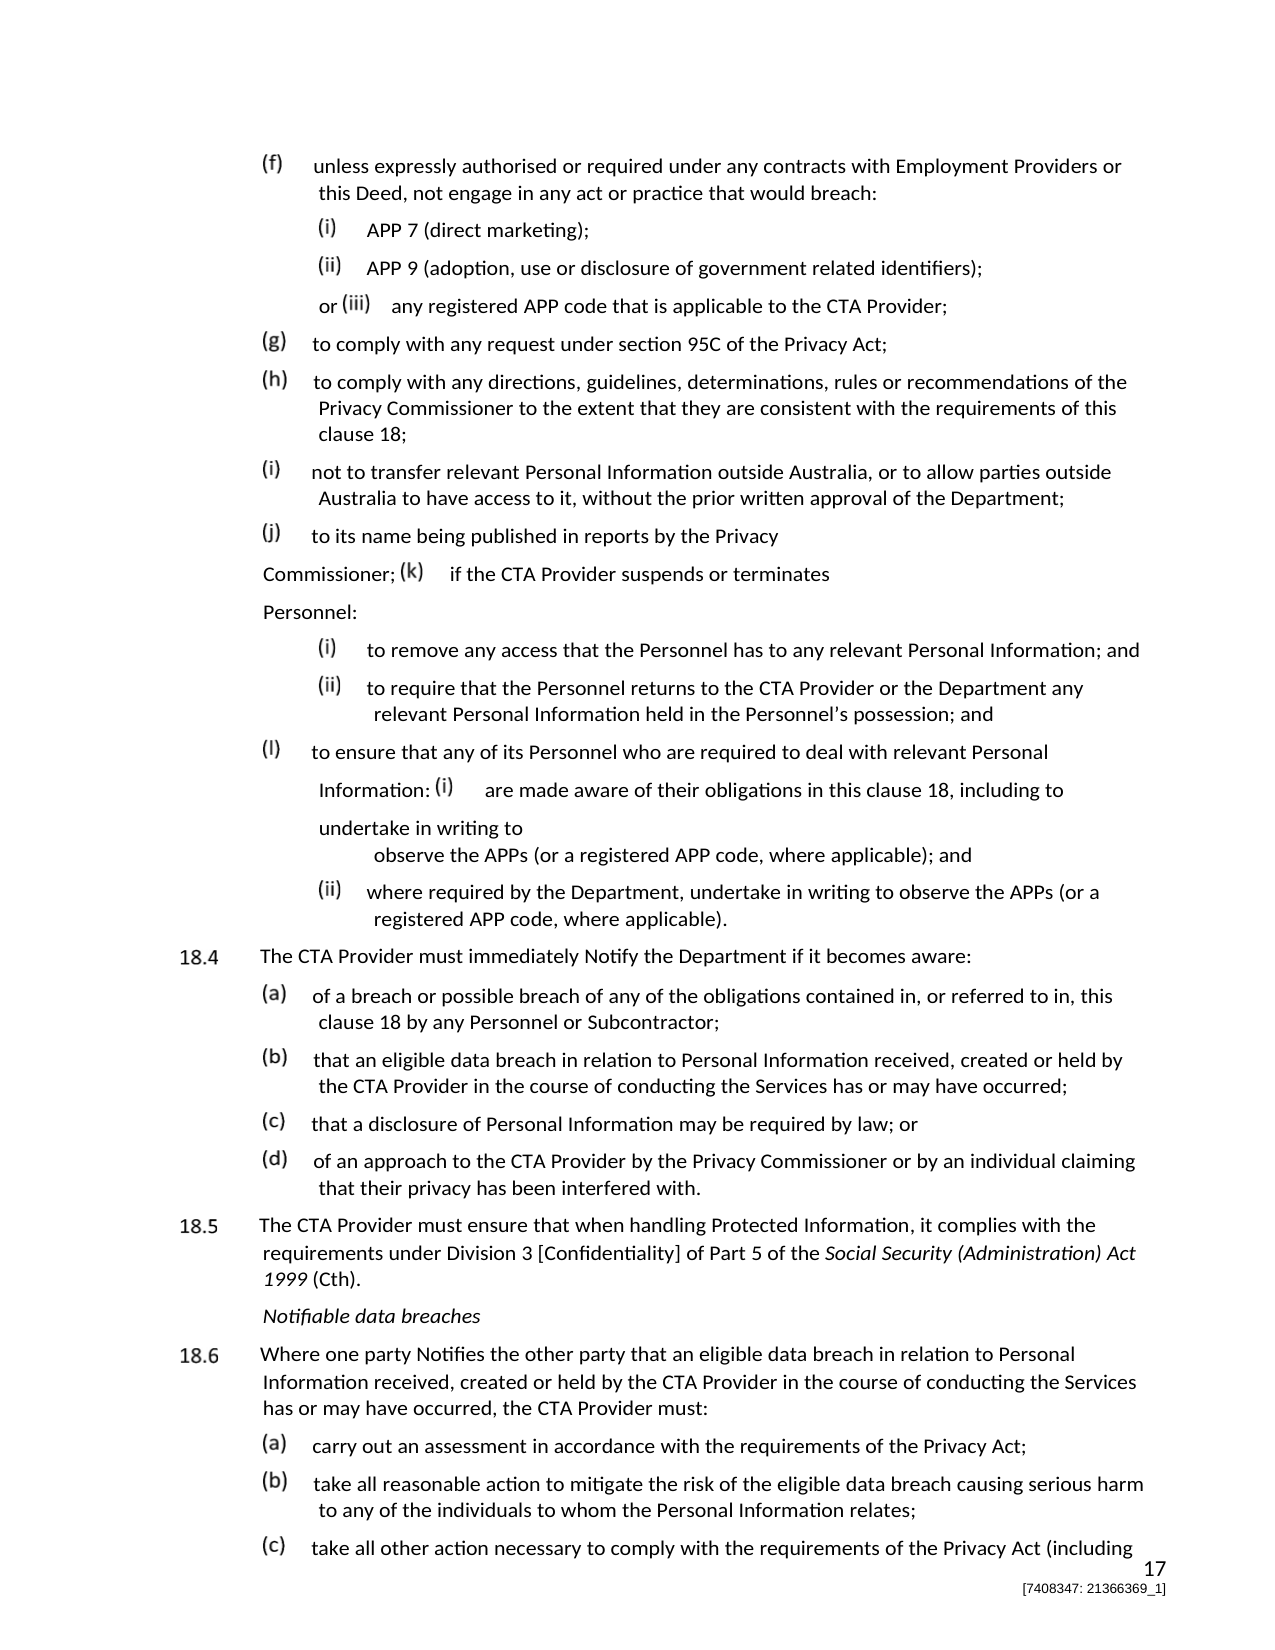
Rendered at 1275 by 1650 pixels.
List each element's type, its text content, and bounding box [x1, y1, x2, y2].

text not to transfer relevant Personal Information outside Australia, or to allow parties outside Australia to have access to it, without the prior written approval of the Department; [263, 459, 1154, 510]
text Notifiable data breaches [263, 1304, 1154, 1329]
picture [262, 369, 287, 390]
text observe the APPs (or a registered APP code, where applicable); and [374, 842, 1154, 867]
picture [262, 1047, 287, 1067]
picture [318, 255, 341, 276]
picture [262, 1535, 285, 1556]
picture [262, 1471, 287, 1492]
picture [262, 983, 286, 1004]
text to comply with any directions, guidelines, determinations, rules or recommendations of the Privacy Commissioner to the extent that they are consistent with the requirements of this clause 18; [263, 369, 1162, 447]
picture [262, 459, 280, 479]
picture [262, 153, 282, 174]
picture [262, 1149, 287, 1169]
text that an eligible data breach in relation to Personal Information received, created or held by the CTA Provider in the course of conducting the Services has or may have occurred; [263, 1047, 1154, 1098]
text that a disclosure of Personal Information may be required by law; or [263, 1111, 1154, 1136]
text carry out an assessment in accordance with the requirements of the Privacy Act; [263, 1433, 1154, 1458]
picture [262, 739, 280, 759]
text APP 7 (direct marketing); [318, 217, 1154, 243]
text The CTA Provider must ensure that when handling Protected Information, it complies with the requirements under Division 3 [Confidentiality] of Part 5 of the Social Security (Administration) Act 1999 (Cth). [180, 1212, 1154, 1291]
picture [180, 949, 219, 965]
picture [180, 1218, 218, 1234]
picture [318, 675, 341, 696]
picture [435, 776, 453, 797]
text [263, 1535, 1162, 1561]
text take all reasonable action to mitigate the risk of the eligible data breach causing serious harm to any of the individuals to whom the Personal Information relates; [263, 1471, 1154, 1522]
text to its name being published in reports by the Privacy Commissioner; if the CTA Provider suspends or terminates Personnel: [263, 523, 914, 624]
picture [262, 1111, 285, 1131]
picture [262, 522, 280, 543]
text of a breach or possible breach of any of the obligations contained in, or referred to in, this clause 18 by any Personnel or Subcontractor; [263, 983, 1143, 1034]
picture [318, 637, 336, 658]
picture [262, 1433, 286, 1454]
picture [262, 331, 286, 352]
text where required by the Department, undertake in writing to observe the APPs (or a registered APP code, where applicable). [318, 879, 1154, 931]
text to ensure that any of its Personnel who are required to deal with relevant Personal Information: are made aware of their obligations in this clause 18, including to undertake in writing to [263, 729, 1159, 842]
text Where one party Notifies the other party that an eligible data breach in relation to Personal Information received, created or held by the CTA Provider in the course of conducting the Services has or may have occurred, the CTA Provider must: [180, 1342, 1162, 1421]
text to comply with any request under section 95C of the Privacy Act; [263, 331, 1154, 356]
picture [400, 561, 423, 582]
text The CTA Provider must immediately Notify the Department if it becomes aware: [180, 943, 1154, 970]
picture [318, 879, 341, 900]
text unless expressly authorised or required under any contracts with Employment Providers or this Deed, not engage in any act or practice that would breach: [263, 153, 1154, 205]
text APP 9 (adoption, use or disclosure of government related identifiers); or any registered APP code that is applicable to the CTA Provider; [318, 256, 1005, 319]
text of an approach to the CTA Provider by the Privacy Commissioner or by an individual claiming that their privacy has been interfered with. [263, 1149, 1143, 1200]
picture [180, 1347, 219, 1364]
text to remove any access that the Personnel has to any relevant Personal Information; and [318, 637, 1154, 663]
picture [318, 217, 336, 238]
picture [342, 293, 370, 314]
text to require that the Personnel returns to the CTA Provider or the Department any relevant Personal Information held in the Personnel’s possession; and [318, 675, 1154, 727]
